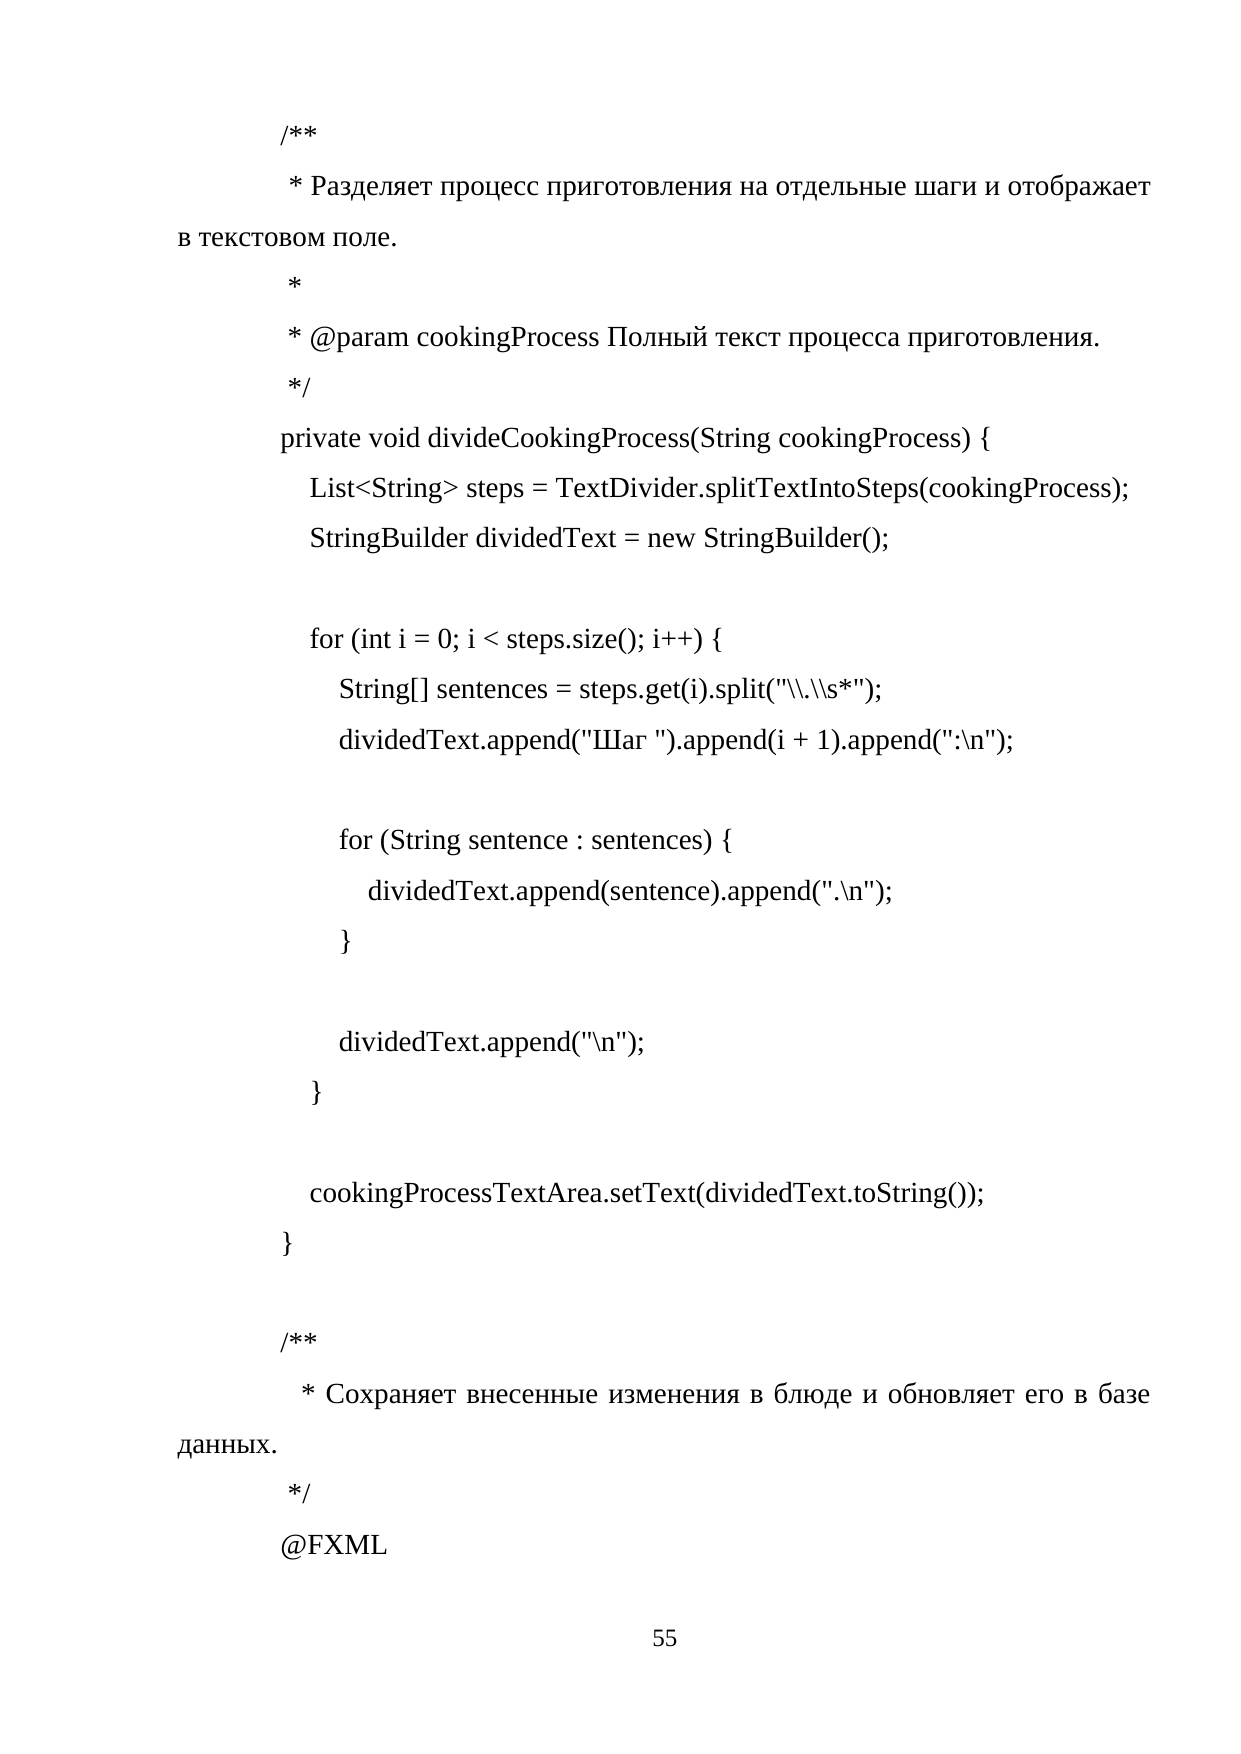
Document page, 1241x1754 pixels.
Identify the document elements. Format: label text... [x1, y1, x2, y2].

text } [177, 1074, 1152, 1108]
text * Сохраняет внесенные изменения в блюде и обновляет его в базе данных. [177, 1376, 1152, 1460]
text for (String sentence : sentences) { [177, 822, 1152, 856]
text List<String> steps = TextDivider.splitTextIntoSteps(cookingProcess); [177, 470, 1152, 504]
text private void divideCookingProcess(String cookingProcess) { [177, 420, 1152, 453]
text * [177, 269, 1152, 303]
text /** [177, 118, 1152, 152]
text } [177, 1225, 1152, 1258]
text @FXML [177, 1527, 1152, 1560]
text StringBuilder dividedText = new StringBuilder(); [177, 521, 1152, 554]
text dividedText.append(sentence).append(".\n"); [177, 873, 1152, 906]
text */ [177, 1477, 1152, 1510]
text for (int i = 0; i < steps.size(); i++) { [177, 621, 1152, 655]
text cookingProcessTextArea.setText(dividedText.toString()); [177, 1175, 1152, 1208]
text dividedText.append("Шаг ").append(i + 1).append(":\n"); [177, 722, 1152, 755]
text * @param cookingProcess Полный текст процесса приготовления. [177, 319, 1152, 353]
text * Разделяет процесс приготовления на отдельные шаги и отображает в текстовом поле. [177, 168, 1152, 252]
text String[] sentences = steps.get(i).split("\\.\\s*"); [177, 672, 1152, 705]
text */ [177, 370, 1152, 403]
text dividedText.append("\n"); [177, 1024, 1152, 1057]
text /** [177, 1326, 1152, 1359]
text } [177, 923, 1152, 957]
